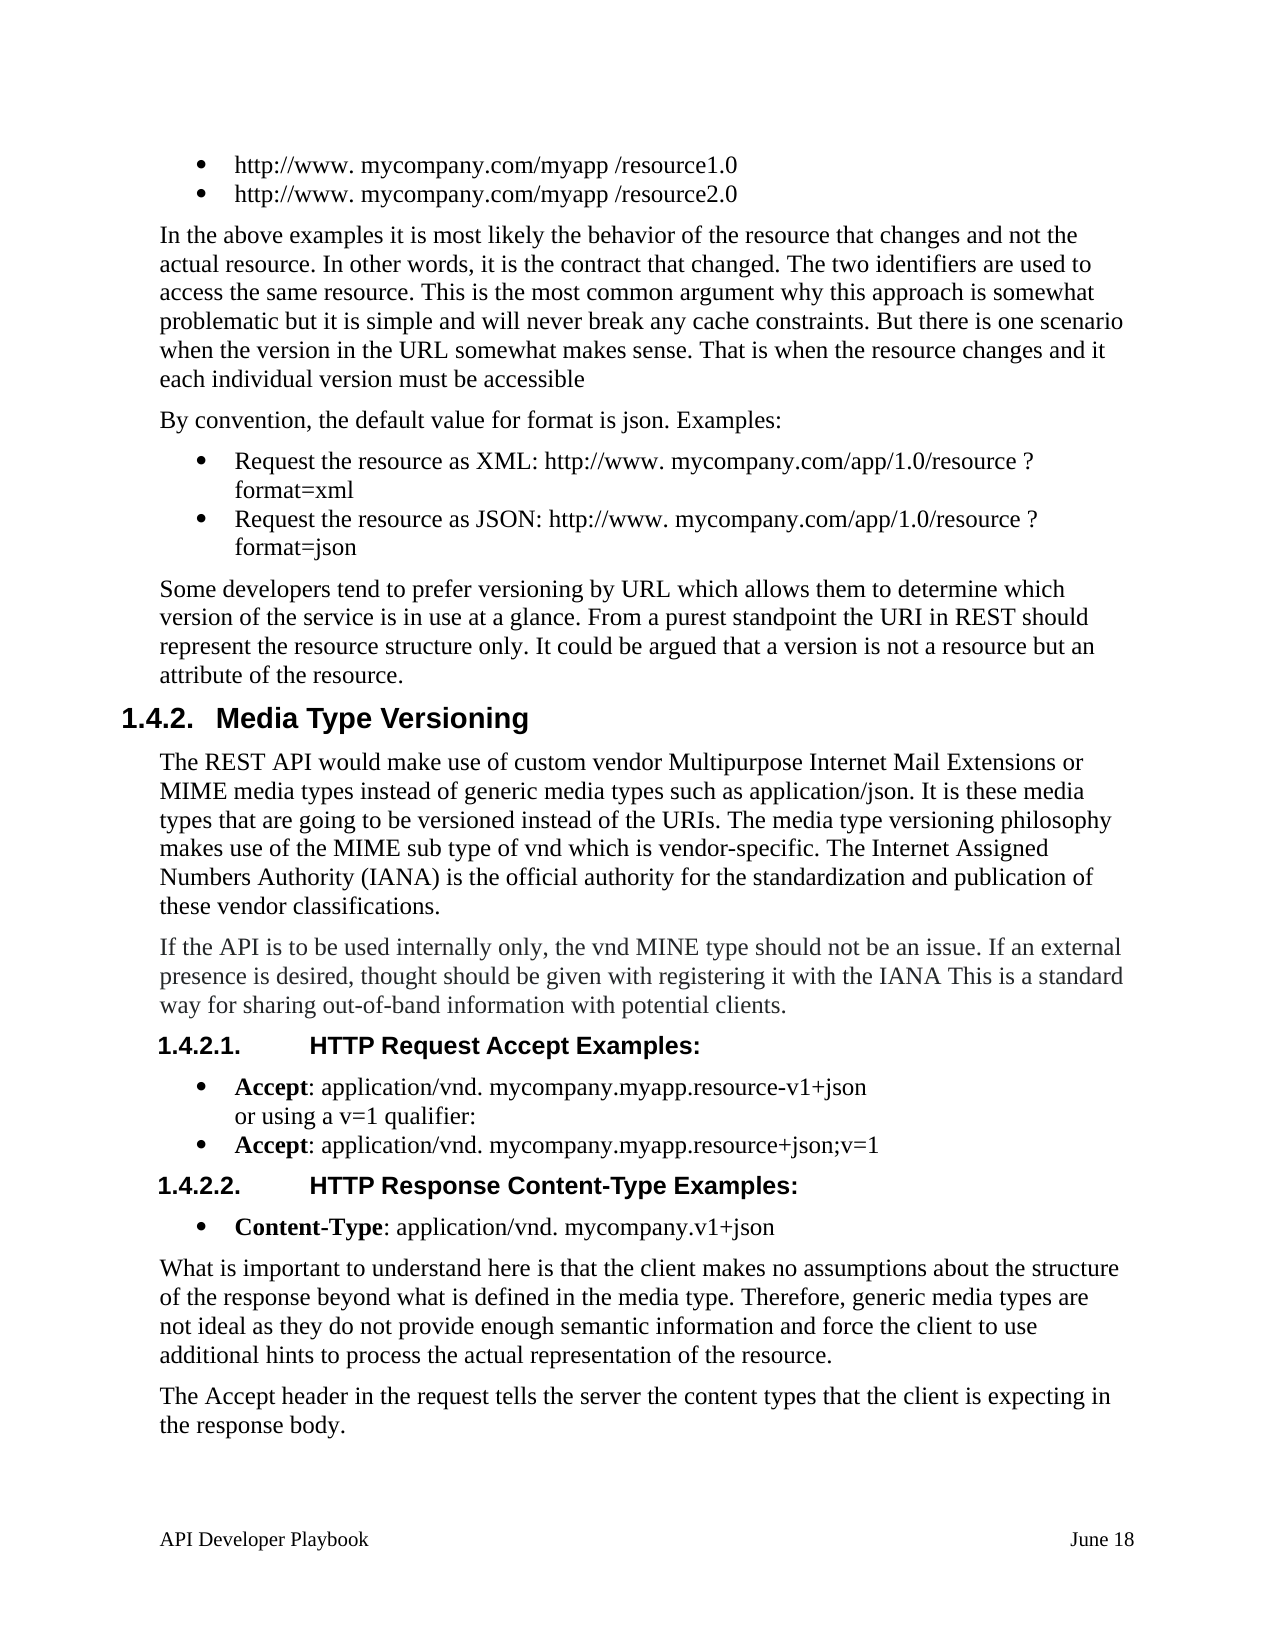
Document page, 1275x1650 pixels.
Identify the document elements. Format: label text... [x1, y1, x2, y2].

text The REST API would make use of custom vendor Multipurpose Internet Mail Extensions or MIME media types instead of generic media types such as application/json. It is these media types that are going to be versioned instead of the URIs. The media type versioning philosophy makes use of the MIME sub type of vnd which is vendor-specific. The Internet Assigned Numbers Authority (IANA) is the official authority for the standardization and publication of these vendor classifications. [159, 747, 1125, 920]
list Accept: application/vnd. mycompany.myapp.resource+json;v=1 [197, 1130, 1125, 1158]
list Accept: application/vnd. mycompany.myapp.resource-v1+json [197, 1072, 1125, 1101]
list Request the resource as XML: http://www. mycompany.com/app/1.0/resource ?format=xml [197, 446, 1125, 504]
subtitle HTTP Request Accept Examples: [157, 1031, 1200, 1060]
text or using a v=1 qualifier: [234, 1101, 1125, 1130]
subtitle HTTP Response Content-Type Examples: [157, 1171, 1200, 1200]
list Request the resource as JSON: http://www. mycompany.com/app/1.0/resource ?format=json [197, 504, 1125, 561]
text By convention, the default value for format is json. Examples: [159, 405, 1125, 434]
text Some developers tend to prefer versioning by URL which allows them to determine which version of the service is in use at a glance. From a purest standpoint the URI in REST should represent the resource structure only. It could be argued that a version is not a resource but an attribute of the resource. [159, 574, 1125, 689]
list http://www. mycompany.com/myapp /resource2.0 [197, 179, 1125, 207]
text In the above examples it is most likely the behavior of the resource that changes and not the actual resource. In other words, it is the contract that changed. The two identifiers are used to access the same resource. This is the most common argument why this approach is somewhat problematic but it is simple and will never break any cache constraints. But there is one scenario when the version in the URL somewhat makes sense. That is when the resource changes and it each individual version must be accessible [159, 220, 1125, 392]
text If the API is to be used internally only, the vnd MINE type should not be an issue. If an external presence is desired, thought should be given with registering it with the IANA This is a standard way for sharing out-of-band information with potential clients. [787, 932, 1125, 1018]
text The Accept header in the request tells the server the content types that the client is expecting in the response body. [159, 1381, 1125, 1438]
list Content-Type: application/vnd. mycompany.v1+json [197, 1212, 1125, 1241]
subtitle Media Type Versioning [121, 701, 1200, 735]
list http://www. mycompany.com/myapp /resource1.0 [197, 150, 1125, 179]
text What is important to understand here is that the client makes no assumptions about the structure of the response beyond what is defined in the media type. Therefore, generic media types are not ideal as they do not provide enough semantic information and force the client to use additional hints to process the actual representation of the resource. [159, 1253, 1125, 1368]
